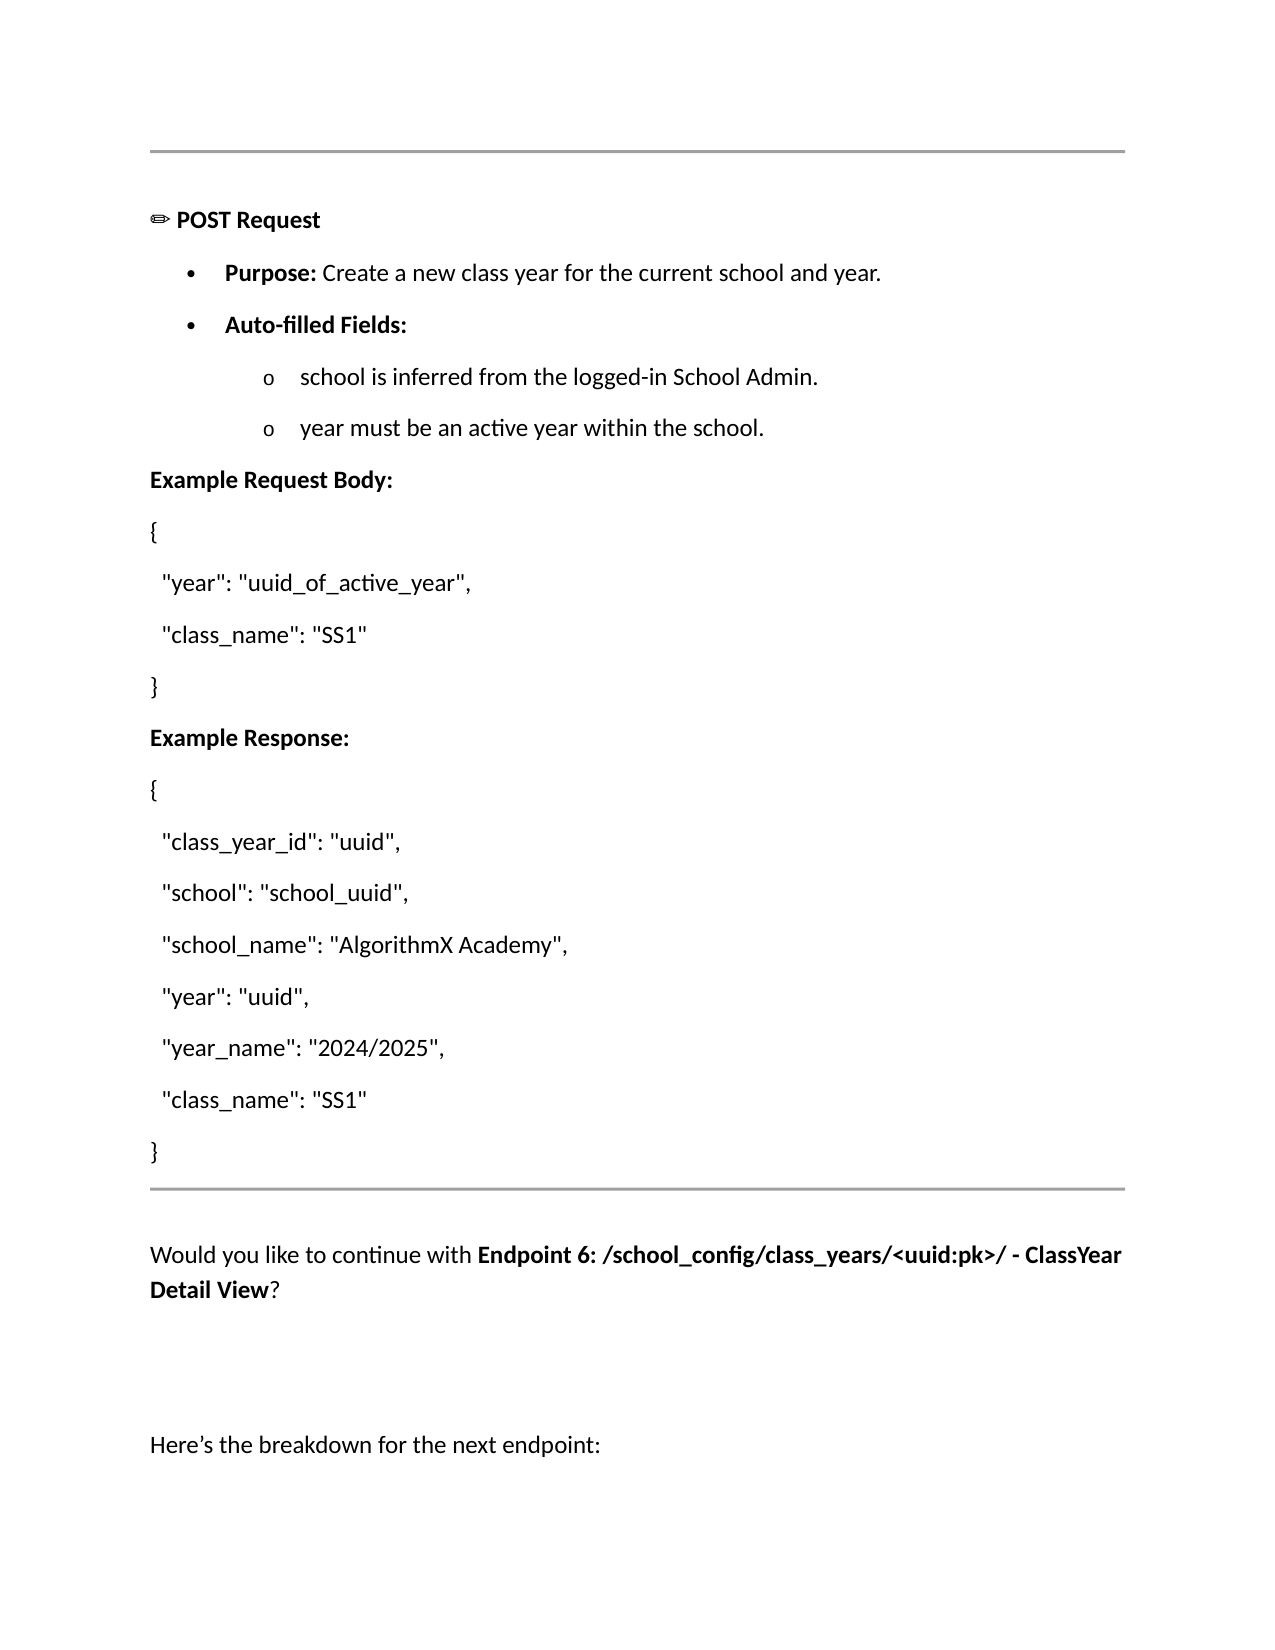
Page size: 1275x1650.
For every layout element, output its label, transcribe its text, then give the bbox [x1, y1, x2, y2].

text { [150, 516, 1125, 546]
text "class_name": "SS1" [150, 619, 1125, 650]
text Example Request Body: [150, 464, 1125, 495]
list Auto-filled Fields: [187, 309, 1125, 340]
text ✏️ POST Request [150, 202, 1125, 236]
list Purpose: Create a new class year for the current school and year. [187, 257, 1125, 288]
text "class_name": "SS1" [150, 1084, 1125, 1115]
text Would you like to continue with Endpoint 6: /school_config/class_years/<uuid:pk>/ - ClassYear Detail View? [150, 1239, 1125, 1305]
text } [150, 671, 1125, 701]
text { [150, 774, 1125, 805]
list year must be an active year within the school. [262, 412, 1125, 443]
list school is inferred from the logged-in School Admin. [262, 361, 1125, 391]
text "year_name": "2024/2025", [150, 1032, 1125, 1063]
text Example Response: [150, 722, 1125, 753]
text Here’s the breakdown for the next endpoint: [150, 1429, 1125, 1460]
text "school": "school_uuid", [150, 877, 1125, 908]
text } [150, 1136, 1125, 1166]
text "class_year_id": "uuid", [150, 826, 1125, 856]
text "year": "uuid", [150, 981, 1125, 1011]
text "school_name": "AlgorithmX Academy", [150, 929, 1125, 960]
text "year": "uuid_of_active_year", [150, 567, 1125, 598]
